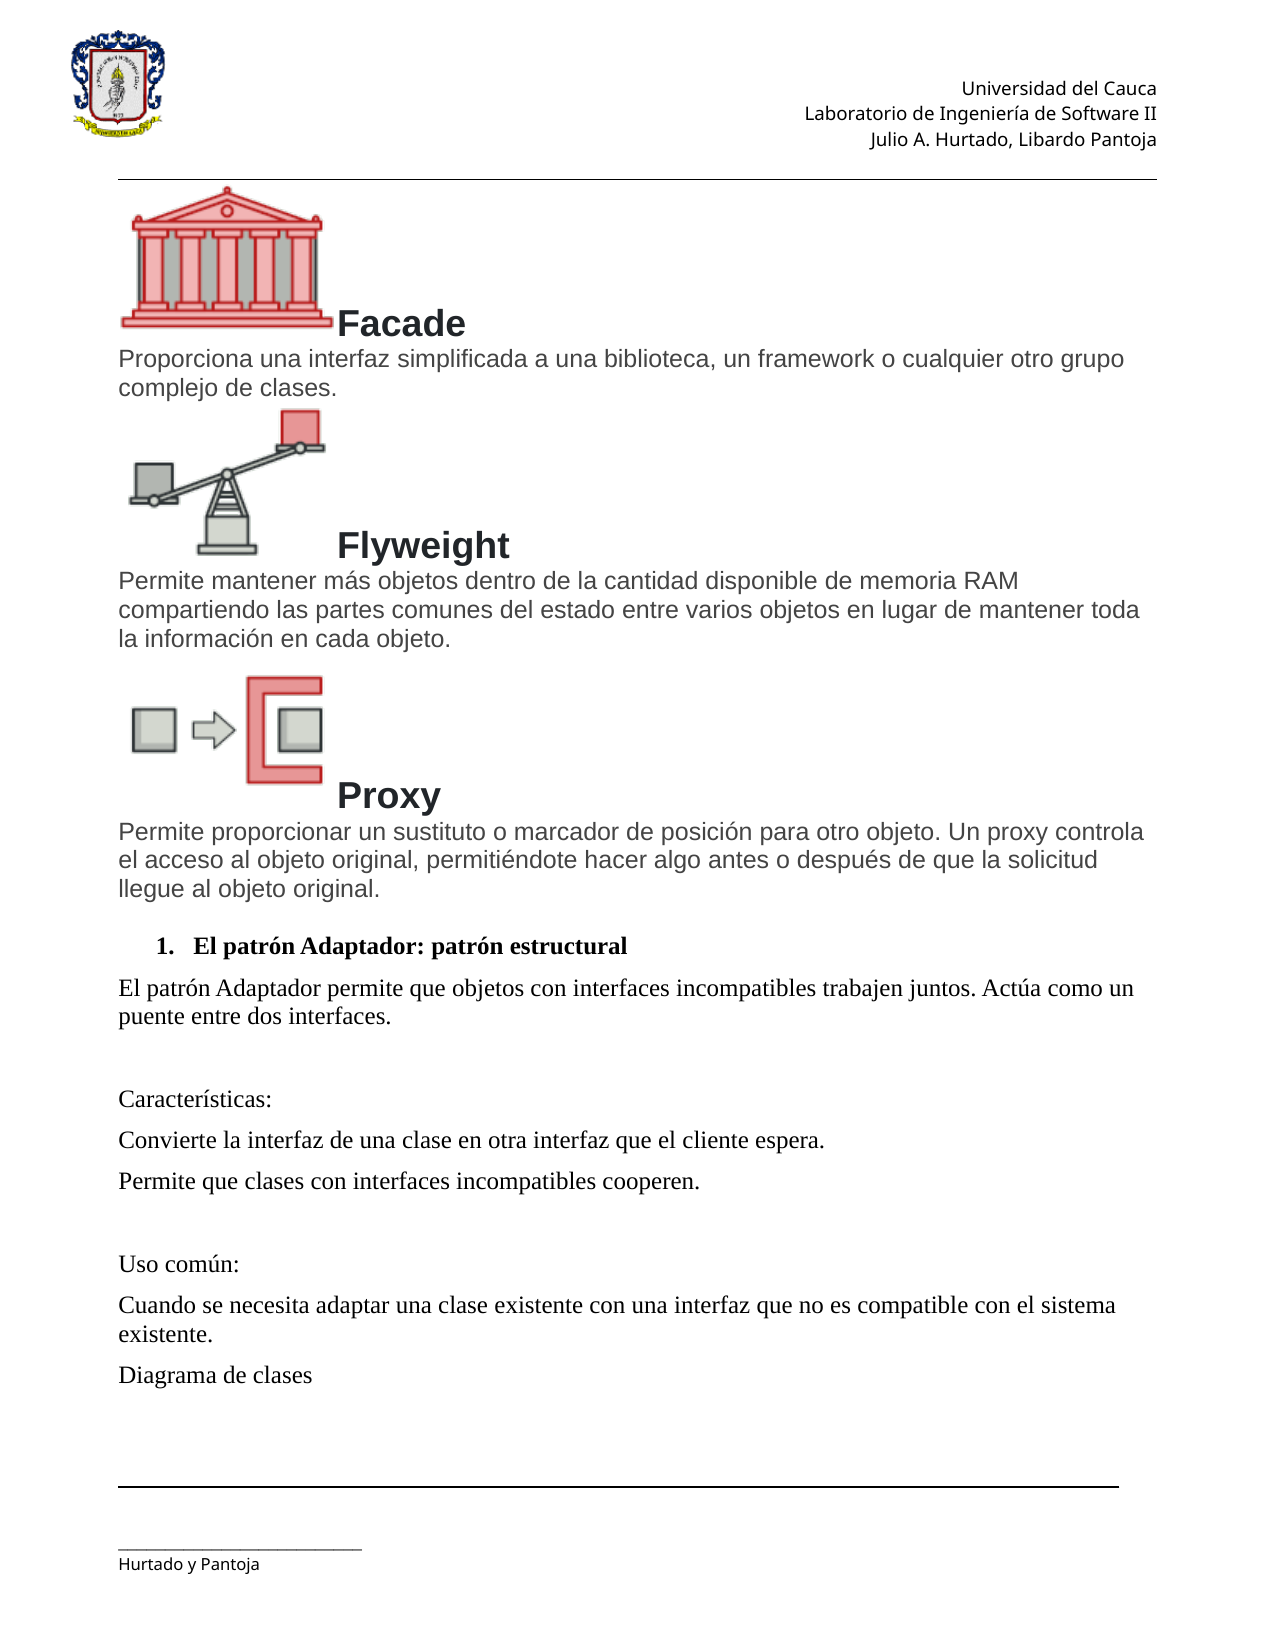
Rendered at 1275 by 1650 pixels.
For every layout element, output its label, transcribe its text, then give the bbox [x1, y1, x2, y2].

text Convierte la interfaz de una clase en otra interfaz que el cliente espera. [118, 1125, 1157, 1154]
text Uso común: [118, 1249, 1157, 1278]
text Proxy [118, 652, 1157, 816]
list El patrón Adaptador: patrón estructural [156, 931, 1157, 960]
text Diagrama de clases [118, 1360, 1157, 1389]
text Proporciona una interfaz simplificada a una biblioteca, un framework o cualquier otro grupo complejo de clases. [118, 344, 1157, 402]
picture [65, 29, 172, 142]
picture [118, 401, 337, 559]
text Facade [118, 180, 1157, 344]
text Características: [118, 1084, 1157, 1113]
text El patrón Adaptador permite que objetos con interfaces incompatibles trabajen juntos. Actúa como un puente entre dos interfaces. [118, 973, 1157, 1030]
picture [118, 180, 337, 337]
text Permite mantener más objetos dentro de la cantidad disponible de memoria RAM compartiendo las partes comunes del estado entre varios objetos en lugar de mantener toda la información en cada objeto. [118, 566, 1157, 652]
picture [118, 652, 337, 809]
text Permite proporcionar un sustituto o marcador de posición para otro objeto. Un proxy controla el acceso al objeto original, permitiéndote hacer algo antes o después de que la solicitud llegue al objeto original. [118, 816, 1157, 903]
text Permite que clases con interfaces incompatibles cooperen. [118, 1166, 1157, 1195]
text Cuando se necesita adaptar una clase existente con una interfaz que no es compatible con el sistema existente. [118, 1290, 1157, 1348]
text Flyweight [118, 402, 1157, 566]
